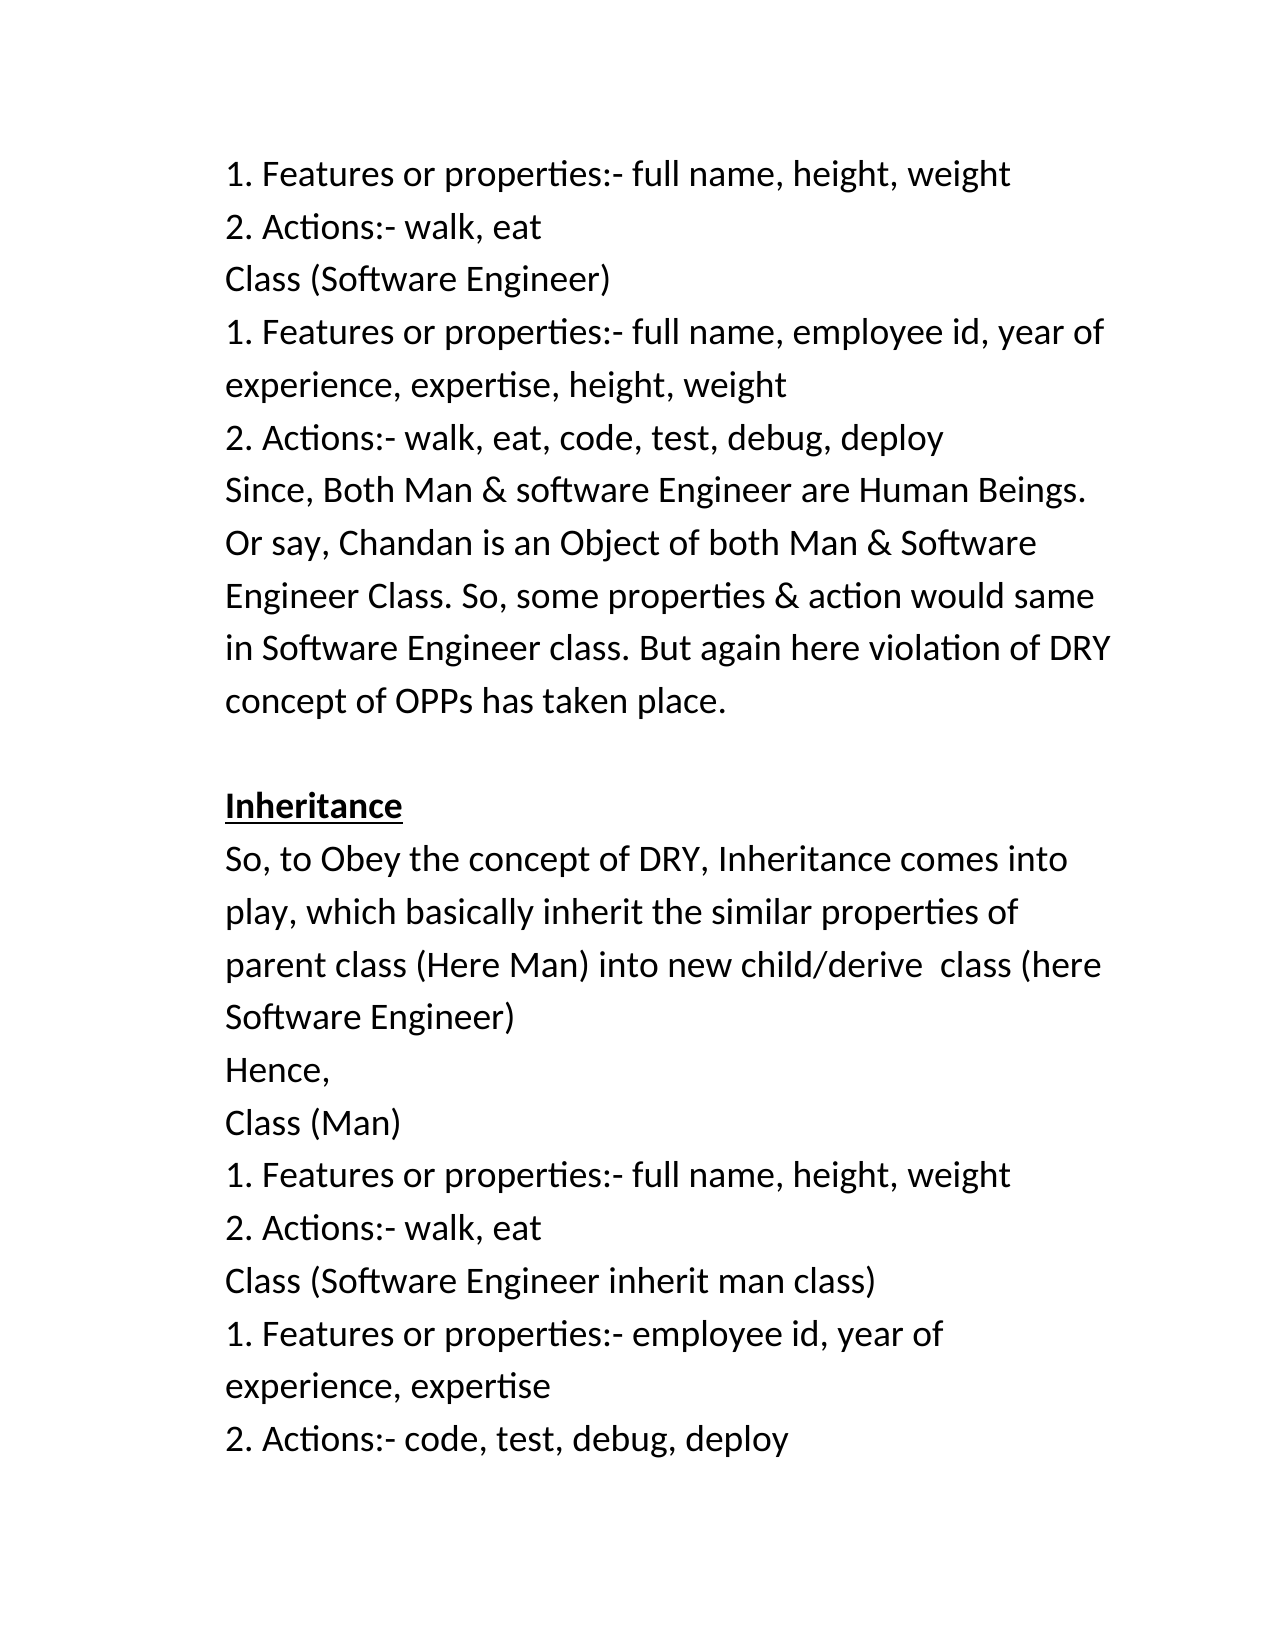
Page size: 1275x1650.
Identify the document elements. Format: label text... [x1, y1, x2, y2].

list Since, Both Man & software Engineer are Human Beings. Or say, Chandan is an Object of both Man & Software Engineer Class. So, some properties & action would same in Software Engineer class. But again here violation of DRY concept of OPPs has taken place. Inheritance So, to Obey the concept of DRY, Inheritance comes into play, which basically inherit the similar properties of parent class (Here Man) into new child/derive class (here Software Engineer) Hence, Class (Man) 1. Features or properties:- full name, height, weight 2. Actions:- walk, eat [225, 466, 1125, 1250]
list Class (Software Engineer inherit man class) 1. Features or properties:- employee id, year of experience, expertise 2. Actions:- code, test, debug, deploy [225, 1257, 1125, 1461]
list Class (Software Engineer) 1. Features or properties:- full name, employee id, year of experience, expertise, height, weight 2. Actions:- walk, eat, code, test, debug, deploy [225, 255, 1125, 459]
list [225, 150, 1125, 248]
